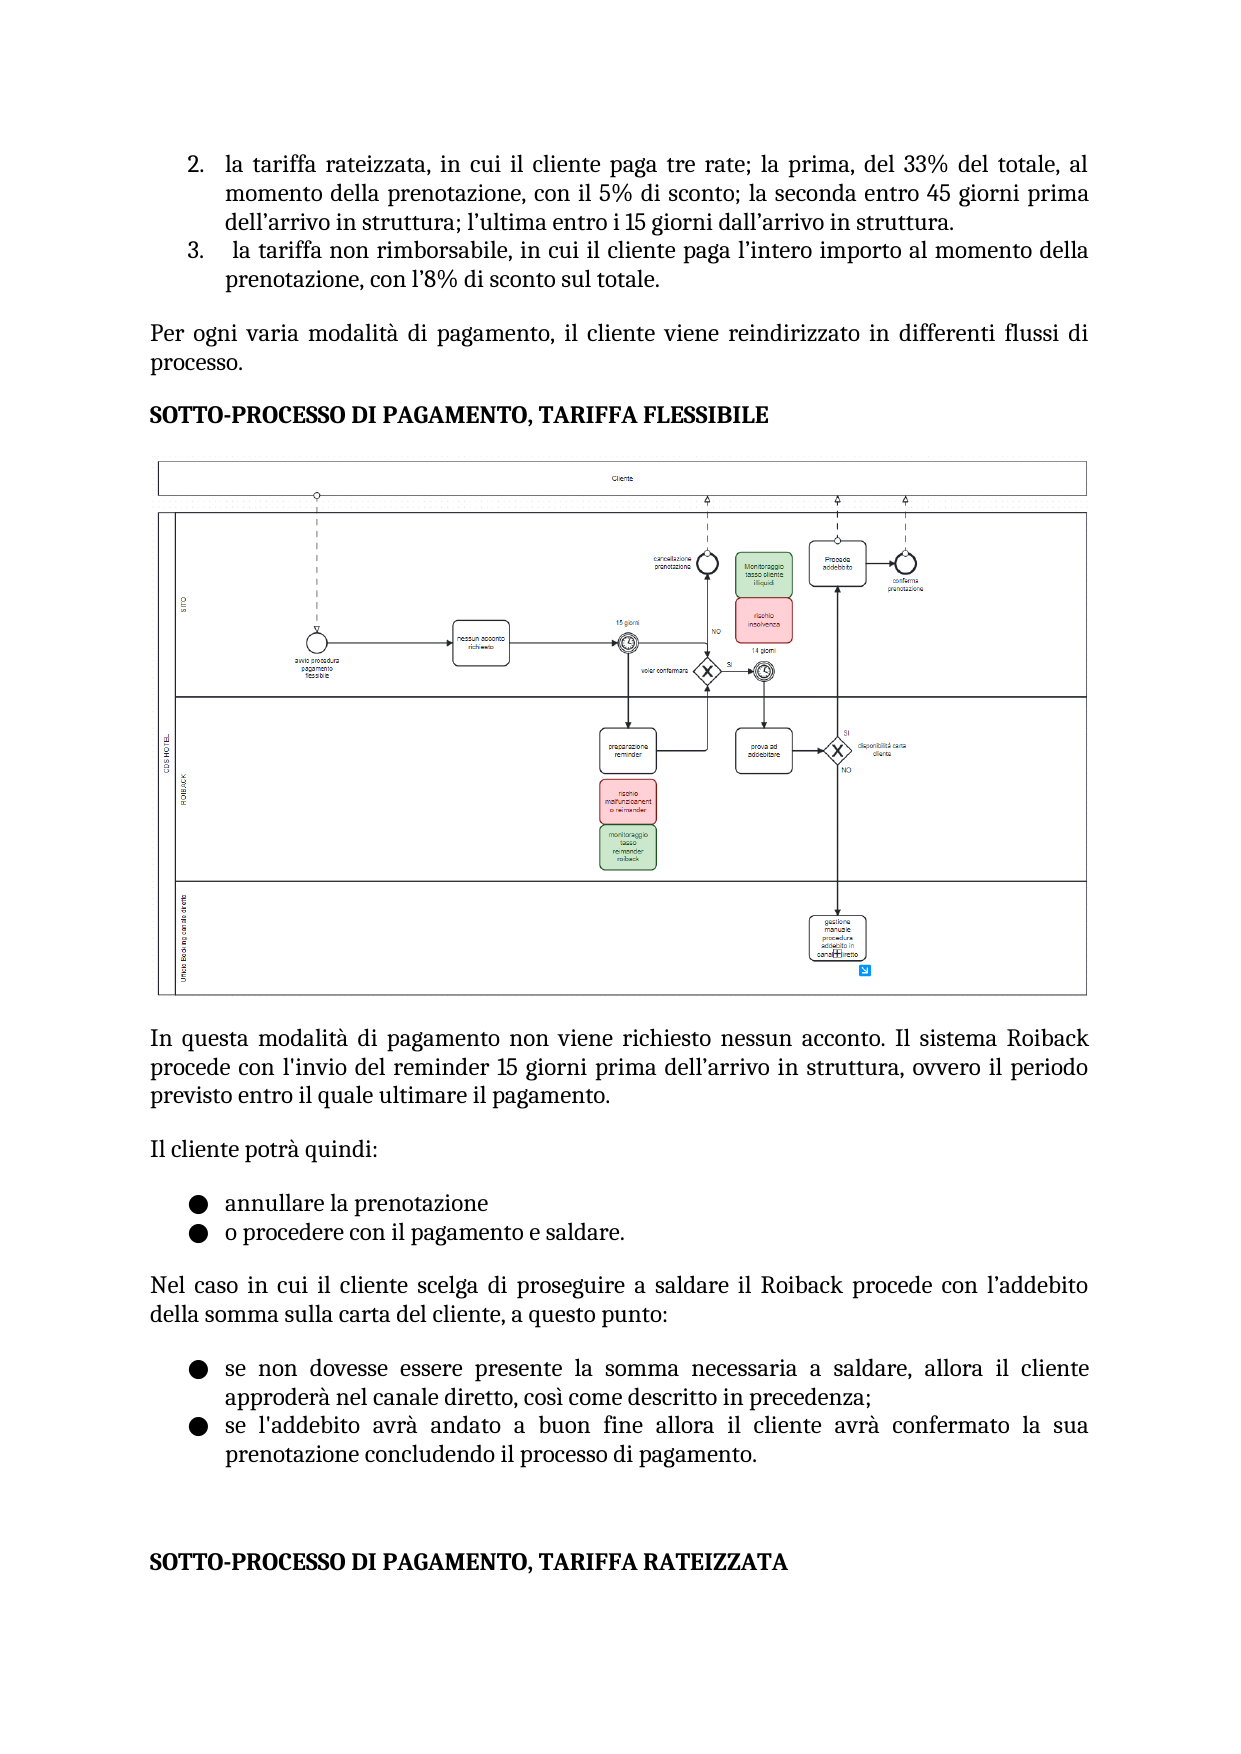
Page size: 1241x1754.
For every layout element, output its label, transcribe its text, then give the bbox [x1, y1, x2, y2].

text SOTTO-PROCESSO DI PAGAMENTO, TARIFFA RATEIZZATA [150, 1547, 1090, 1576]
text Nel caso in cui il cliente scelga di proseguire a saldare il Roiback procede con l’addebito della somma sulla carta del cliente, a questo punto: [150, 1271, 1090, 1329]
text Per ogni varia modalità di pagamento, il cliente viene reindirizzato in differenti flussi di processo. [150, 319, 1090, 376]
text In questa modalità di pagamento non viene richiesto nessun acconto. Il sistema Roiback procede con l'invio del reminder 15 giorni prima dell’arrivo in struttura, ovvero il periodo previsto entro il quale ultimare il pagamento. [150, 1024, 1090, 1110]
list la tariffa non rimborsabile, in cui il cliente paga l’intero importo al momento della prenotazione, con l’8% di sconto sul totale. [187, 236, 1090, 294]
list se non dovesse essere presente la somma necessaria a saldare, allora il cliente approderà nel canale diretto, così come descritto in precedenza; [187, 1354, 1090, 1411]
picture [150, 455, 1091, 999]
list la tariffa rateizzata, in cui il cliente paga tre rate; la prima, del 33% del totale, al momento della prenotazione, con il 5% di sconto; la seconda entro 45 giorni prima dell’arrivo in struttura; l’ultima entro i 15 giorni dall’arrivo in struttura. [187, 150, 1090, 236]
text Il cliente potrà quindi: [150, 1135, 1090, 1164]
list se l'addebito avrà andato a buon fine allora il cliente avrà confermato la sua prenotazione concludendo il processo di pagamento. [187, 1411, 1090, 1469]
list annullare la prenotazione [187, 1189, 1090, 1217]
text SOTTO-PROCESSO DI PAGAMENTO, TARIFFA FLESSIBILE [150, 401, 1090, 430]
list o procedere con il pagamento e saldare. [187, 1217, 1090, 1246]
